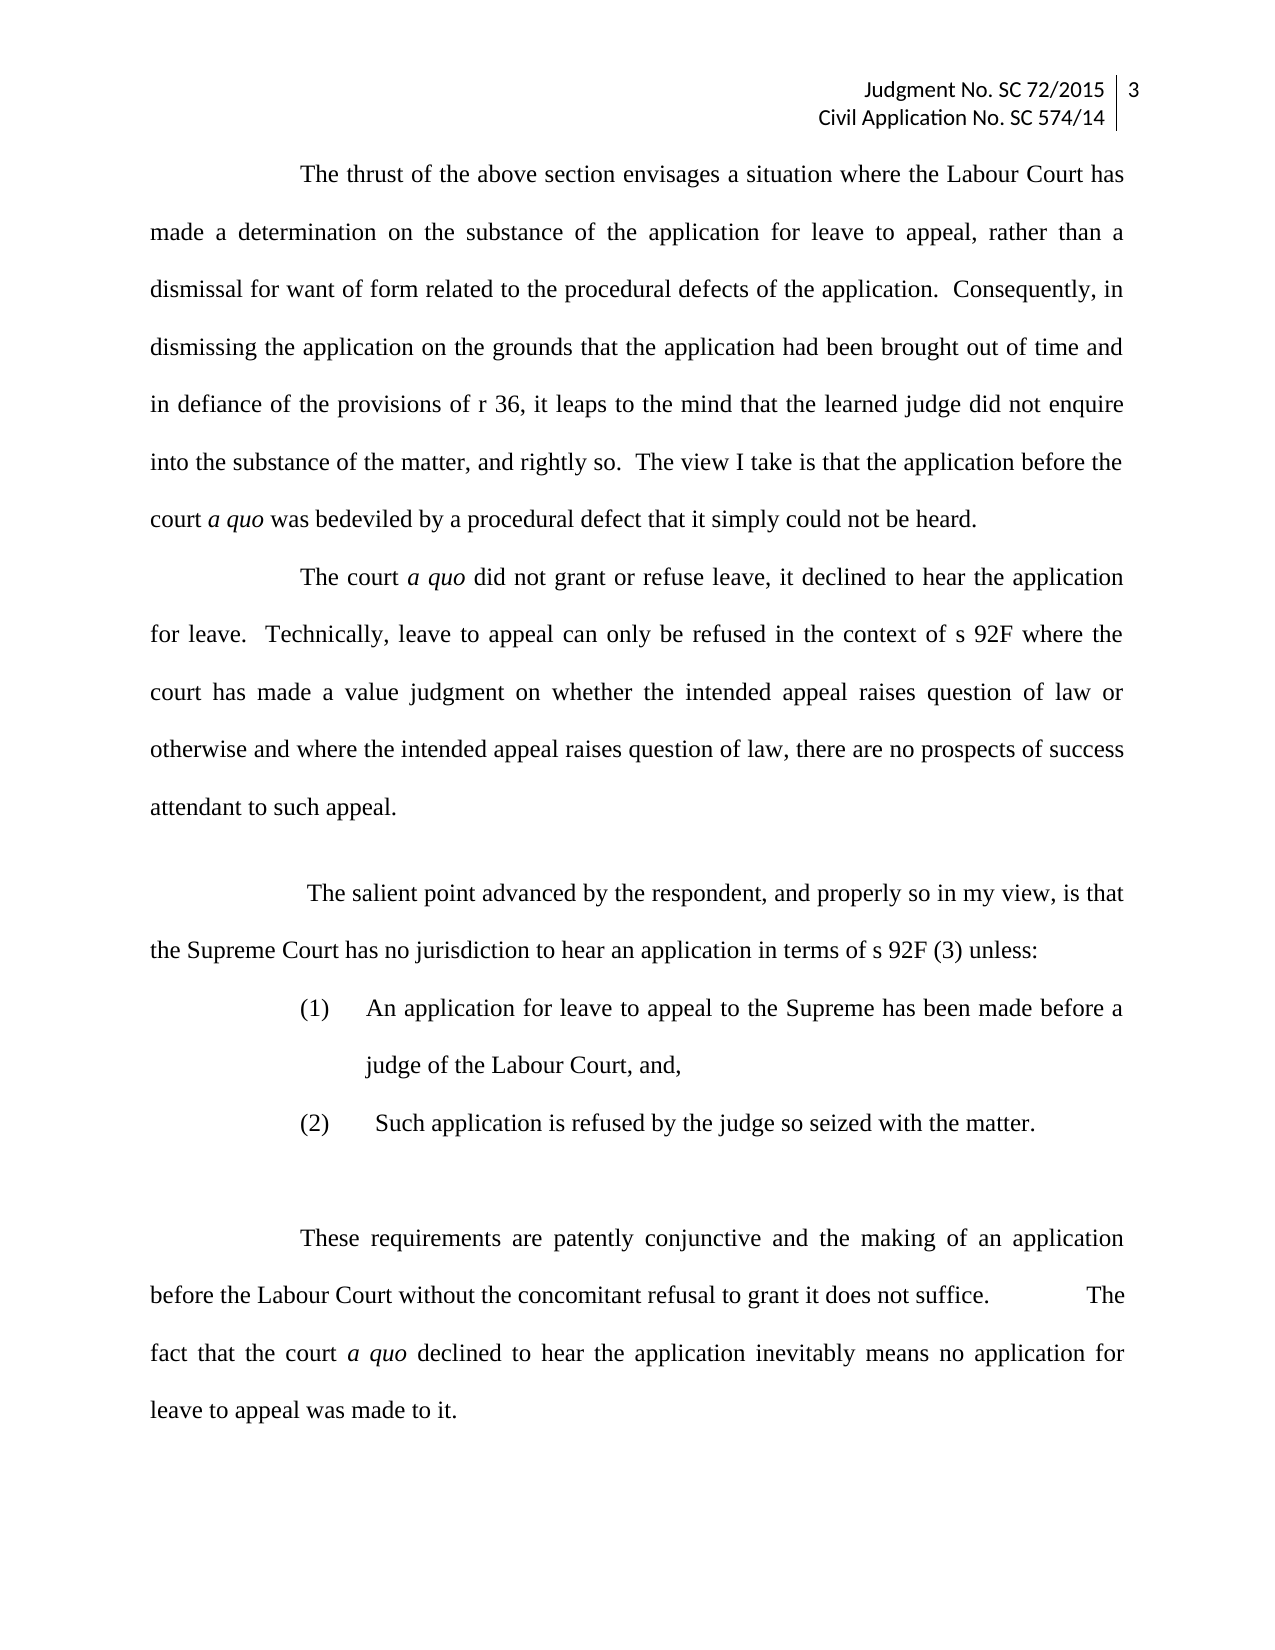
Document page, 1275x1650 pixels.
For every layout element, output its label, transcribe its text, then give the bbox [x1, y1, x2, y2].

text The salient point advanced by the respondent, and properly so in my view, is that the Supreme Court has no jurisdiction to hear an application in terms of s 92F (3) unless: [150, 878, 1125, 964]
text The court a quo did not grant or refuse leave, it declined to hear the application for leave. Technically, leave to appeal can only be refused in the context of s 92F where the court has made a value judgment on whether the intended appeal raises question of law or otherwise and where the intended appeal raises question of law, there are no prospects of success attendant to such appeal. [150, 562, 1125, 820]
list Such application is refused by the judge so seized with the matter. [300, 1108, 1125, 1137]
list An application for leave to appeal to the Supreme has been made before a judge of the Labour Court, and, [300, 993, 1125, 1079]
text The thrust of the above section envisages a situation where the Labour Court has made a determination on the substance of the application for leave to appeal, rather than a dismissal for want of form related to the procedural defects of the application. Consequently, in dismissing the application on the grounds that the application had been brought out of time and in defiance of the provisions of r 36, it leaps to the mind that the learned judge did not enquire into the substance of the matter, and rightly so. The view I take is that the application before the court a quo was bedeviled by a procedural defect that it simply could not be heard. [150, 159, 1125, 533]
text These requirements are patently conjunctive and the making of an application before the Labour Court without the concomitant refusal to grant it does not suffice. The fact that the court a quo declined to hear the application inevitably means no application for leave to appeal was made to it. [150, 1223, 1125, 1424]
